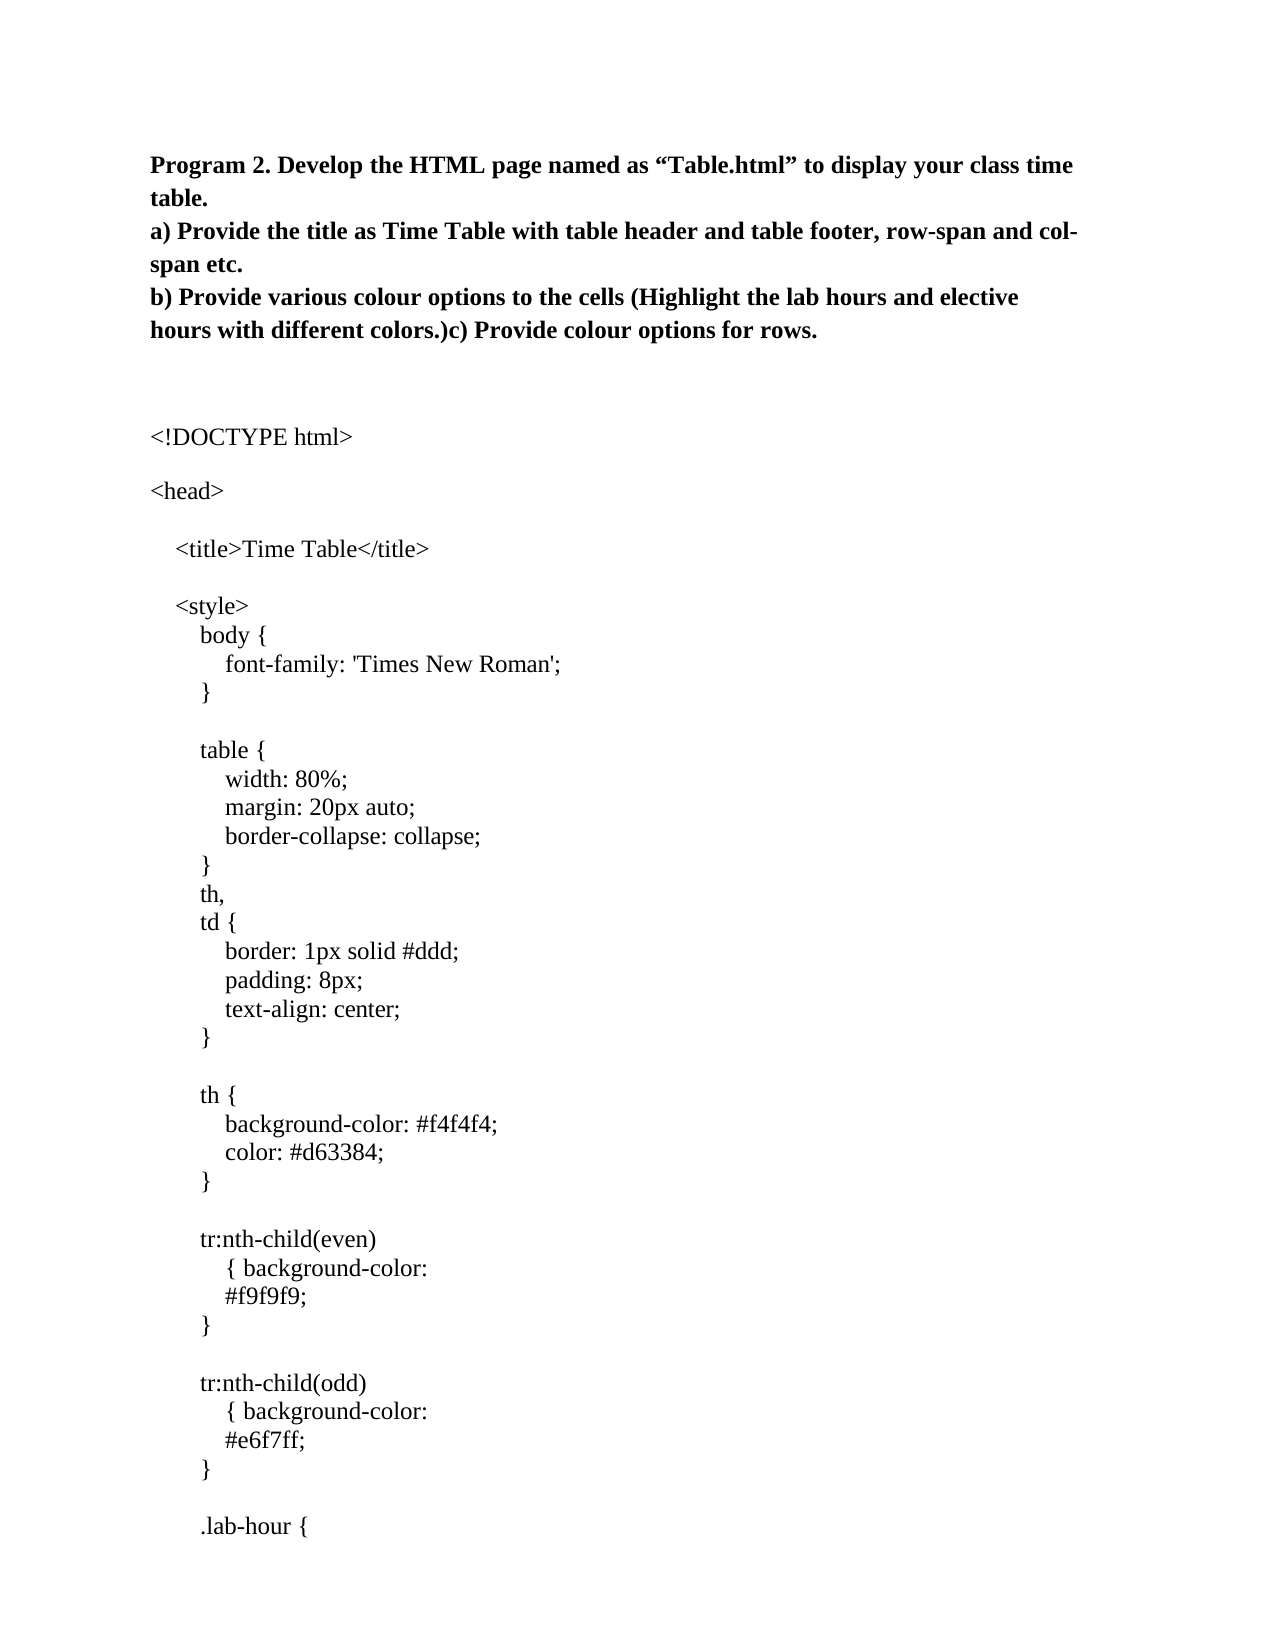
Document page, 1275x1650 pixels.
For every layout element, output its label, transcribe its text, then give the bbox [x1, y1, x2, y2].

text font-family: 'Times New Roman'; [225, 649, 1137, 677]
text border: 1px solid #ddd; padding: 8px; [225, 936, 498, 994]
text tr:nth-child(even) { background-color: #f9f9f9; [200, 1224, 498, 1310]
text } [200, 850, 1137, 879]
list Provide various colour options to the cells (Highlight the lab hours and elective hours with different colors.)c) Provide colour options for rows. [150, 282, 1086, 344]
text .lab-hour { [200, 1511, 1137, 1540]
text background-color: #f4f4f4; color: #d63384; [225, 1109, 498, 1166]
text Program 2. Develop the HTML page named as “Table.html” to display your class time table. [150, 150, 1078, 212]
text } [200, 1022, 1137, 1051]
list Provide the title as Time Table with table header and table footer, row-span and col- span etc. [150, 216, 1078, 278]
text } [200, 677, 1137, 706]
text <!DOCTYPE html> [150, 422, 1137, 451]
text tr:nth-child(odd) { background-color: #e6f7ff; [200, 1368, 496, 1454]
text body { [200, 620, 1137, 649]
text th, [200, 879, 1137, 907]
text } [200, 1454, 1137, 1483]
text } [200, 1166, 1137, 1195]
text width: 80%; margin: 20px auto; [225, 764, 416, 821]
text } [200, 1310, 1137, 1339]
text table { [200, 735, 1137, 764]
text border-collapse: collapse; [225, 821, 1137, 850]
text <style> [175, 591, 1137, 620]
text <head> [150, 476, 1137, 505]
text <title>Time Table</title> [175, 534, 1137, 562]
text td { [200, 907, 1137, 936]
text th { [200, 1080, 1137, 1109]
text text-align: center; [225, 994, 1137, 1022]
